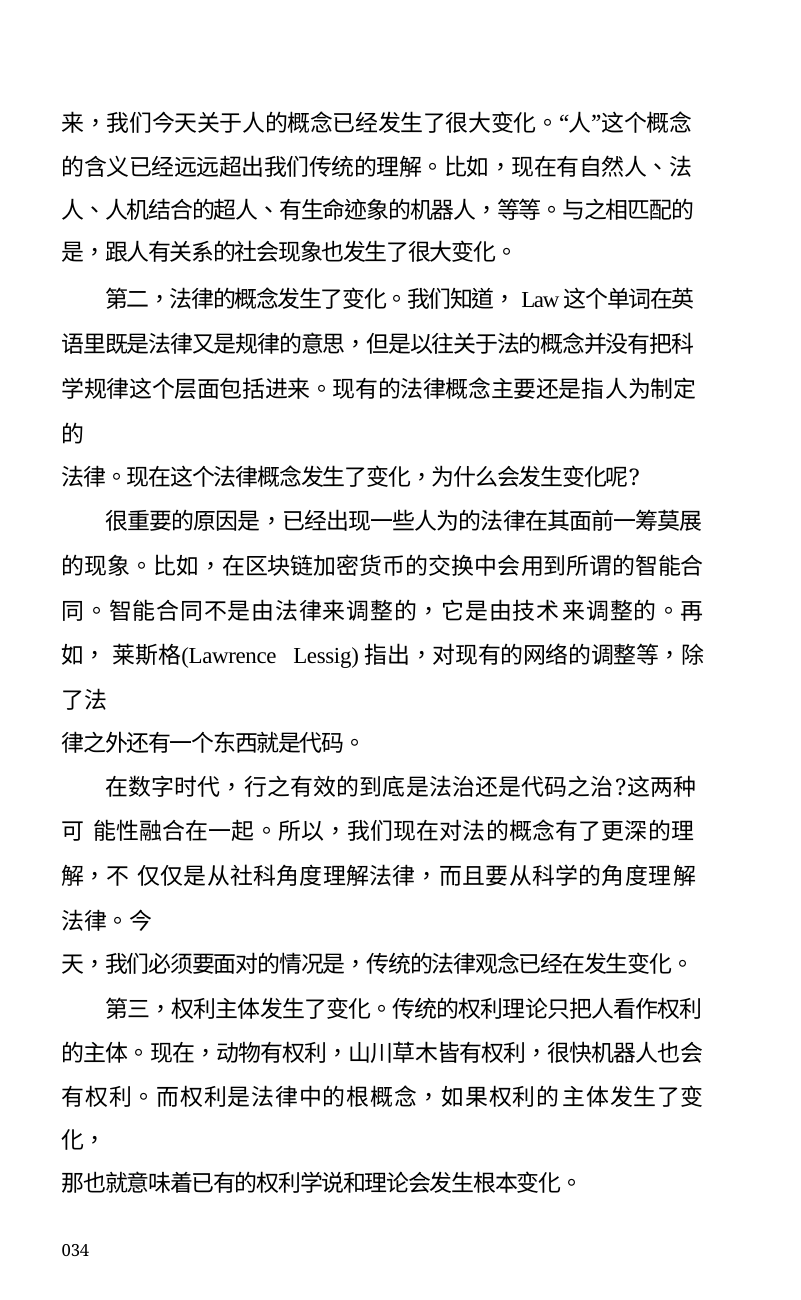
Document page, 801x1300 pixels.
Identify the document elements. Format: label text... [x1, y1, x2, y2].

text 是，跟人有关系的社会现象也发生了很大变化。 [61, 237, 704, 266]
text 律之外还有一个东西就是代码。 [61, 729, 704, 757]
text 第二，法律的概念发生了变化。我们知道， Law 这个单词在英 语里既是法律又是规律的意思，但是以往关于法的概念并没有把科 学规律这个层面包括进来。现有的法律概念主要还是指人为制定的 [61, 283, 696, 449]
text 第三，权利主体发生了变化。传统的权利理论只把人看作权利 的主体。现在，动物有权利，山川草木皆有权利，很快机器人也会 有权利。而权利是法律中的根概念，如果权利的主体发生了变化， [61, 993, 704, 1156]
text 法律。现在这个法律概念发生了变化，为什么会发生变化呢? [61, 462, 704, 491]
text 很重要的原因是，已经出现一些人为的法律在其面前一筹莫展 的现象。比如，在区块链加密货币的交换中会用到所谓的智能合 同。智能合同不是由法律来调整的，它是由技术来调整的。再如， 莱斯格(Lawrence Lessig) 指出，对现有的网络的调整等，除了法 [61, 505, 704, 715]
text 在数字时代，行之有效的到底是法治还是代码之治?这两种可 能性融合在一起。所以，我们现在对法的概念有了更深的理解，不 仅仅是从社科角度理解法律，而且要从科学的角度理解法律。今 [61, 771, 696, 936]
text 天，我们必须要面对的情况是，传统的法律观念已经在发生变化。 [61, 949, 704, 978]
text 那也就意味着已有的权利学说和理论会发生根本变化。 [61, 1168, 704, 1197]
text 来，我们今天关于人的概念已经发生了很大变化。“人”这个概念 的含义已经远远超出我们传统的理解。比如，现在有自然人、法 人、人机结合的超人、有生命迹象的机器人，等等。与之相匹配的 [61, 107, 694, 225]
